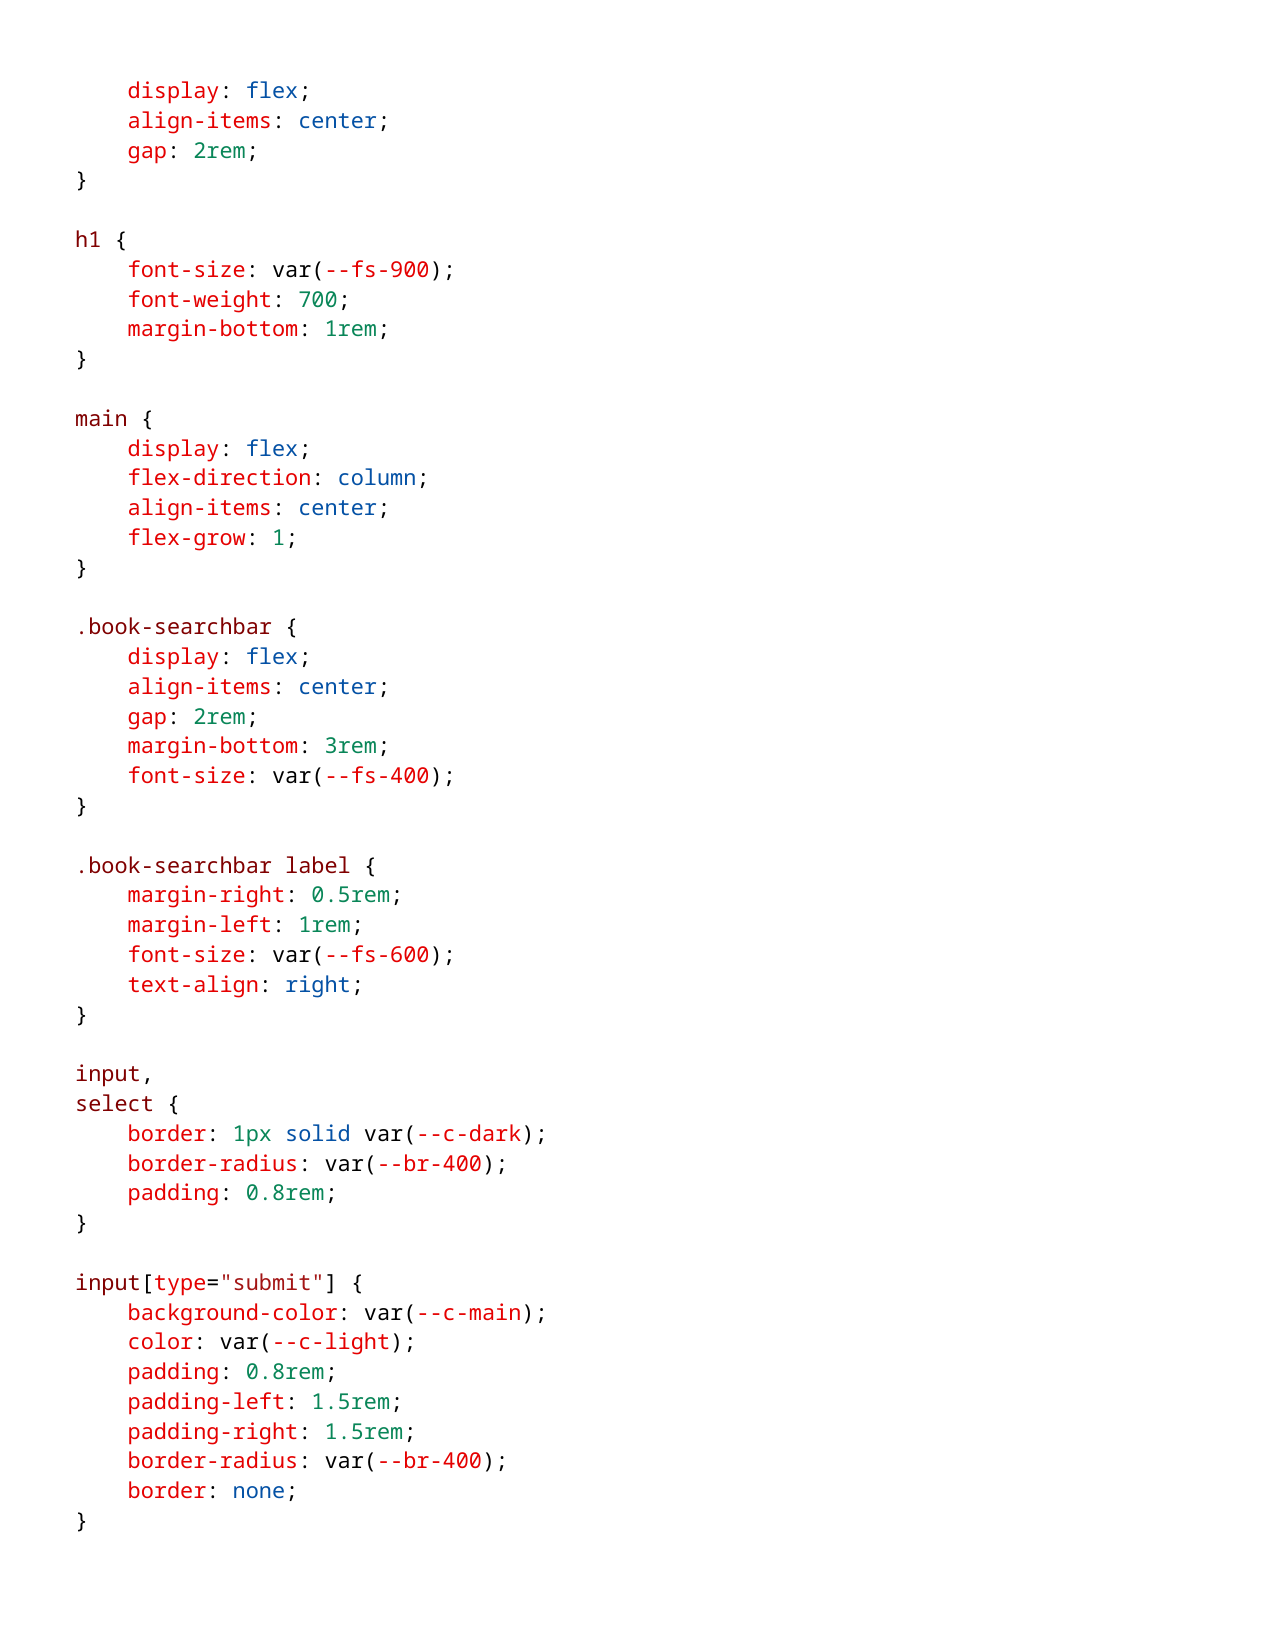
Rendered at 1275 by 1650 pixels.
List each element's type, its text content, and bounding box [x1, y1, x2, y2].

text color: var(--c-light); [75, 1326, 1200, 1356]
text padding-left: 1.5rem; [75, 1386, 1200, 1416]
text flex-grow: 1; [75, 522, 1200, 552]
text display: flex; [75, 75, 1200, 105]
text font-size: var(--fs-600); [75, 939, 1200, 969]
text } [75, 998, 1200, 1028]
text h1 { [75, 224, 1200, 254]
text display: flex; [75, 641, 1200, 671]
text .book-searchbar { [75, 611, 1200, 641]
text font-weight: 700; [75, 283, 1200, 313]
text .book-searchbar label { [75, 849, 1200, 879]
text display: flex; [75, 432, 1200, 462]
text input, [75, 1058, 1200, 1088]
text border-radius: var(--br-400); [75, 1445, 1200, 1475]
text text-align: right; [75, 969, 1200, 998]
text align-items: center; [75, 671, 1200, 701]
text margin-bottom: 3rem; [75, 730, 1200, 760]
text flex-direction: column; [75, 462, 1200, 492]
text margin-bottom: 1rem; [75, 313, 1200, 343]
text align-items: center; [75, 492, 1200, 522]
text border: 1px solid var(--c-dark); [75, 1118, 1200, 1147]
text } [75, 552, 1200, 581]
text padding-right: 1.5rem; [75, 1416, 1200, 1445]
text border-radius: var(--br-400); [75, 1147, 1200, 1177]
text gap: 2rem; [75, 134, 1200, 164]
text } [75, 1207, 1200, 1237]
text padding: 0.8rem; [75, 1356, 1200, 1386]
text input[type="submit"] { [75, 1267, 1200, 1296]
text margin-left: 1rem; [75, 909, 1200, 939]
text } [75, 1505, 1200, 1535]
text border: none; [75, 1475, 1200, 1505]
text padding: 0.8rem; [75, 1177, 1200, 1207]
text gap: 2rem; [75, 701, 1200, 730]
text } [75, 343, 1200, 373]
text } [75, 164, 1200, 194]
text background-color: var(--c-main); [75, 1296, 1200, 1326]
text margin-right: 0.5rem; [75, 879, 1200, 909]
text font-size: var(--fs-900); [75, 254, 1200, 283]
text main { [75, 403, 1200, 432]
text font-size: var(--fs-400); [75, 760, 1200, 790]
text align-items: center; [75, 105, 1200, 134]
text select { [75, 1088, 1200, 1118]
text } [75, 790, 1200, 820]
